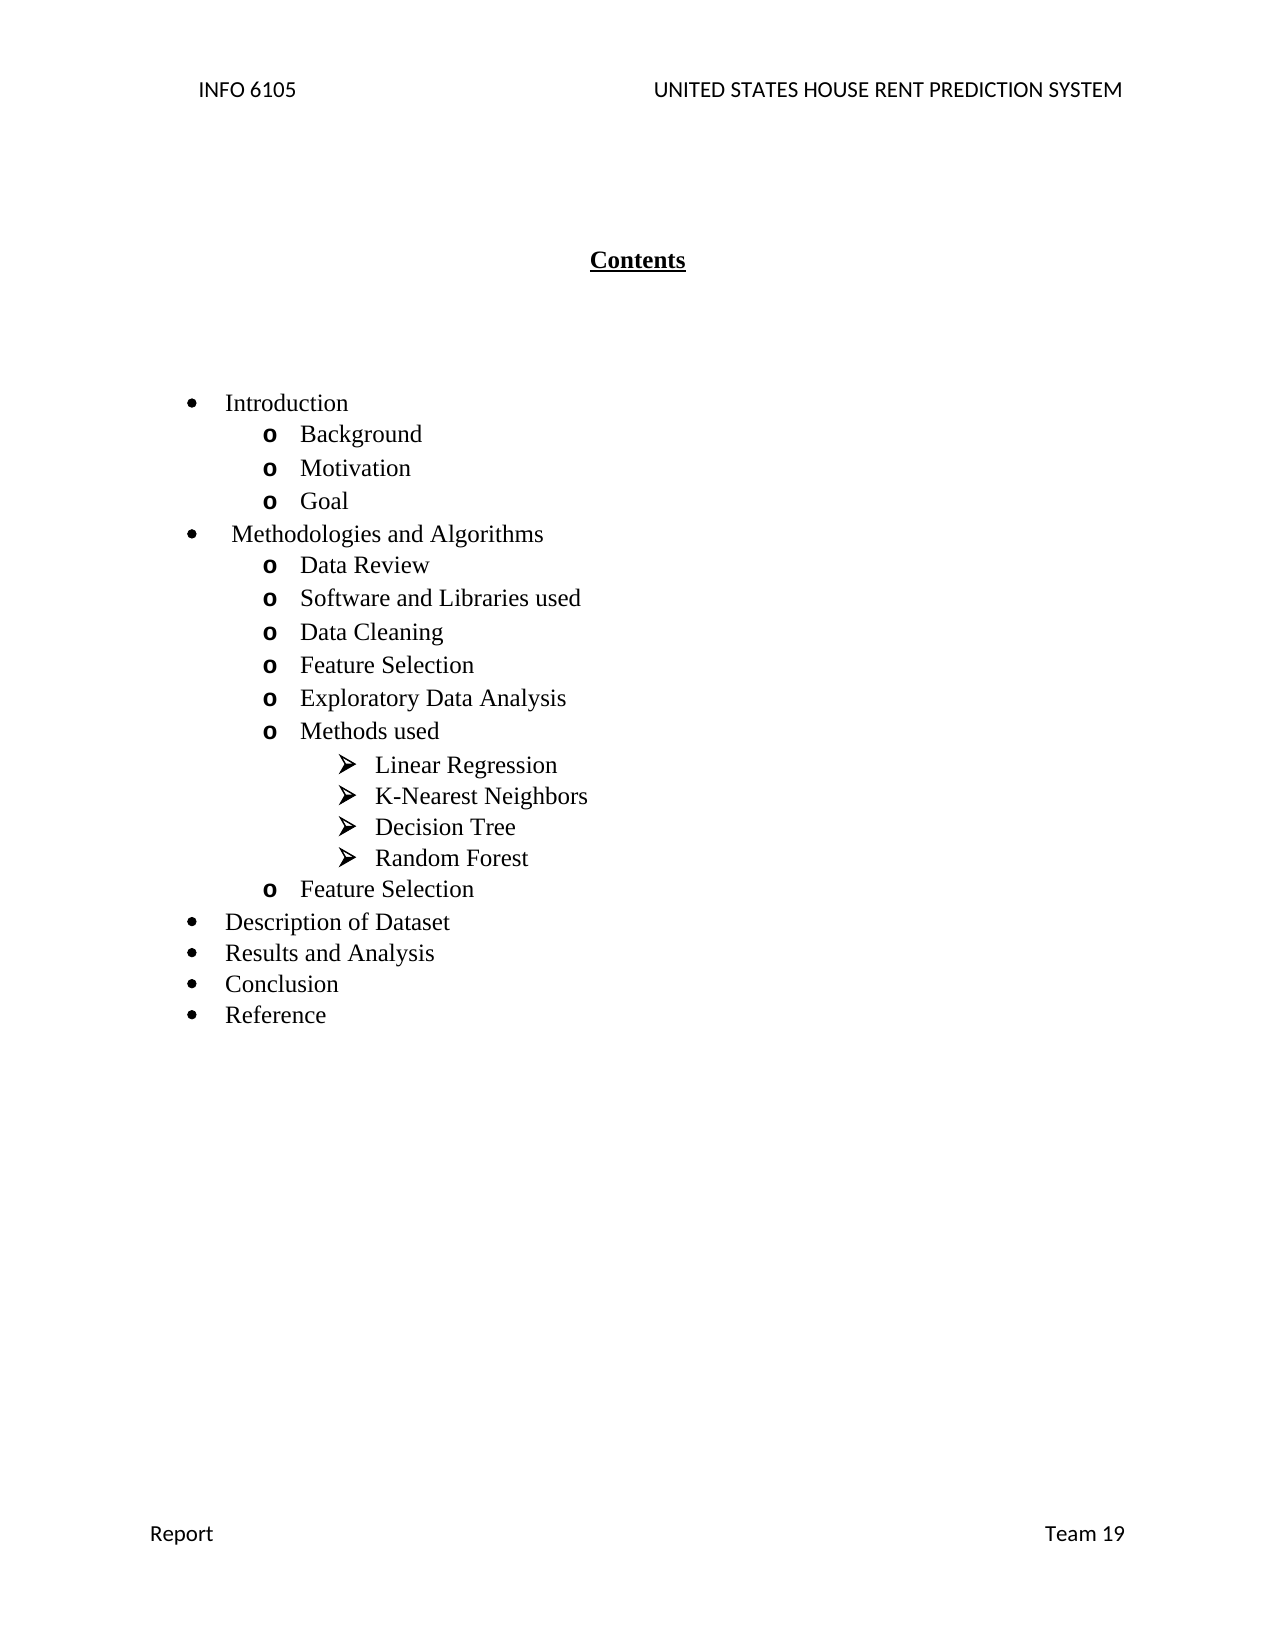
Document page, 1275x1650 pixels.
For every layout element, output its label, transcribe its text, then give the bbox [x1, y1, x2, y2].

list Introduction [187, 388, 1125, 417]
list Methodologies and Algorithms [187, 519, 1125, 548]
text Contents [150, 245, 1125, 274]
list Methods used [262, 716, 1125, 747]
list K-Nearest Neighbors [337, 781, 1125, 809]
list Feature Selection [262, 650, 1125, 681]
list Background [262, 419, 1125, 450]
list Goal [262, 486, 1125, 517]
list Results and Analysis [187, 938, 1125, 967]
list Reference [187, 1000, 1125, 1029]
list Decision Tree [337, 812, 1125, 841]
list Linear Regression [337, 750, 1125, 778]
list Data Review [262, 550, 1125, 581]
list Feature Selection [262, 874, 1125, 905]
list Conclusion [187, 969, 1125, 998]
list Exploratory Data Analysis [262, 683, 1125, 714]
list Software and Libraries used [262, 583, 1125, 614]
list Description of Dataset [187, 907, 1125, 936]
list Random Forest [337, 843, 1125, 872]
list Data Cleaning [262, 617, 1125, 648]
list Motivation [262, 453, 1125, 484]
